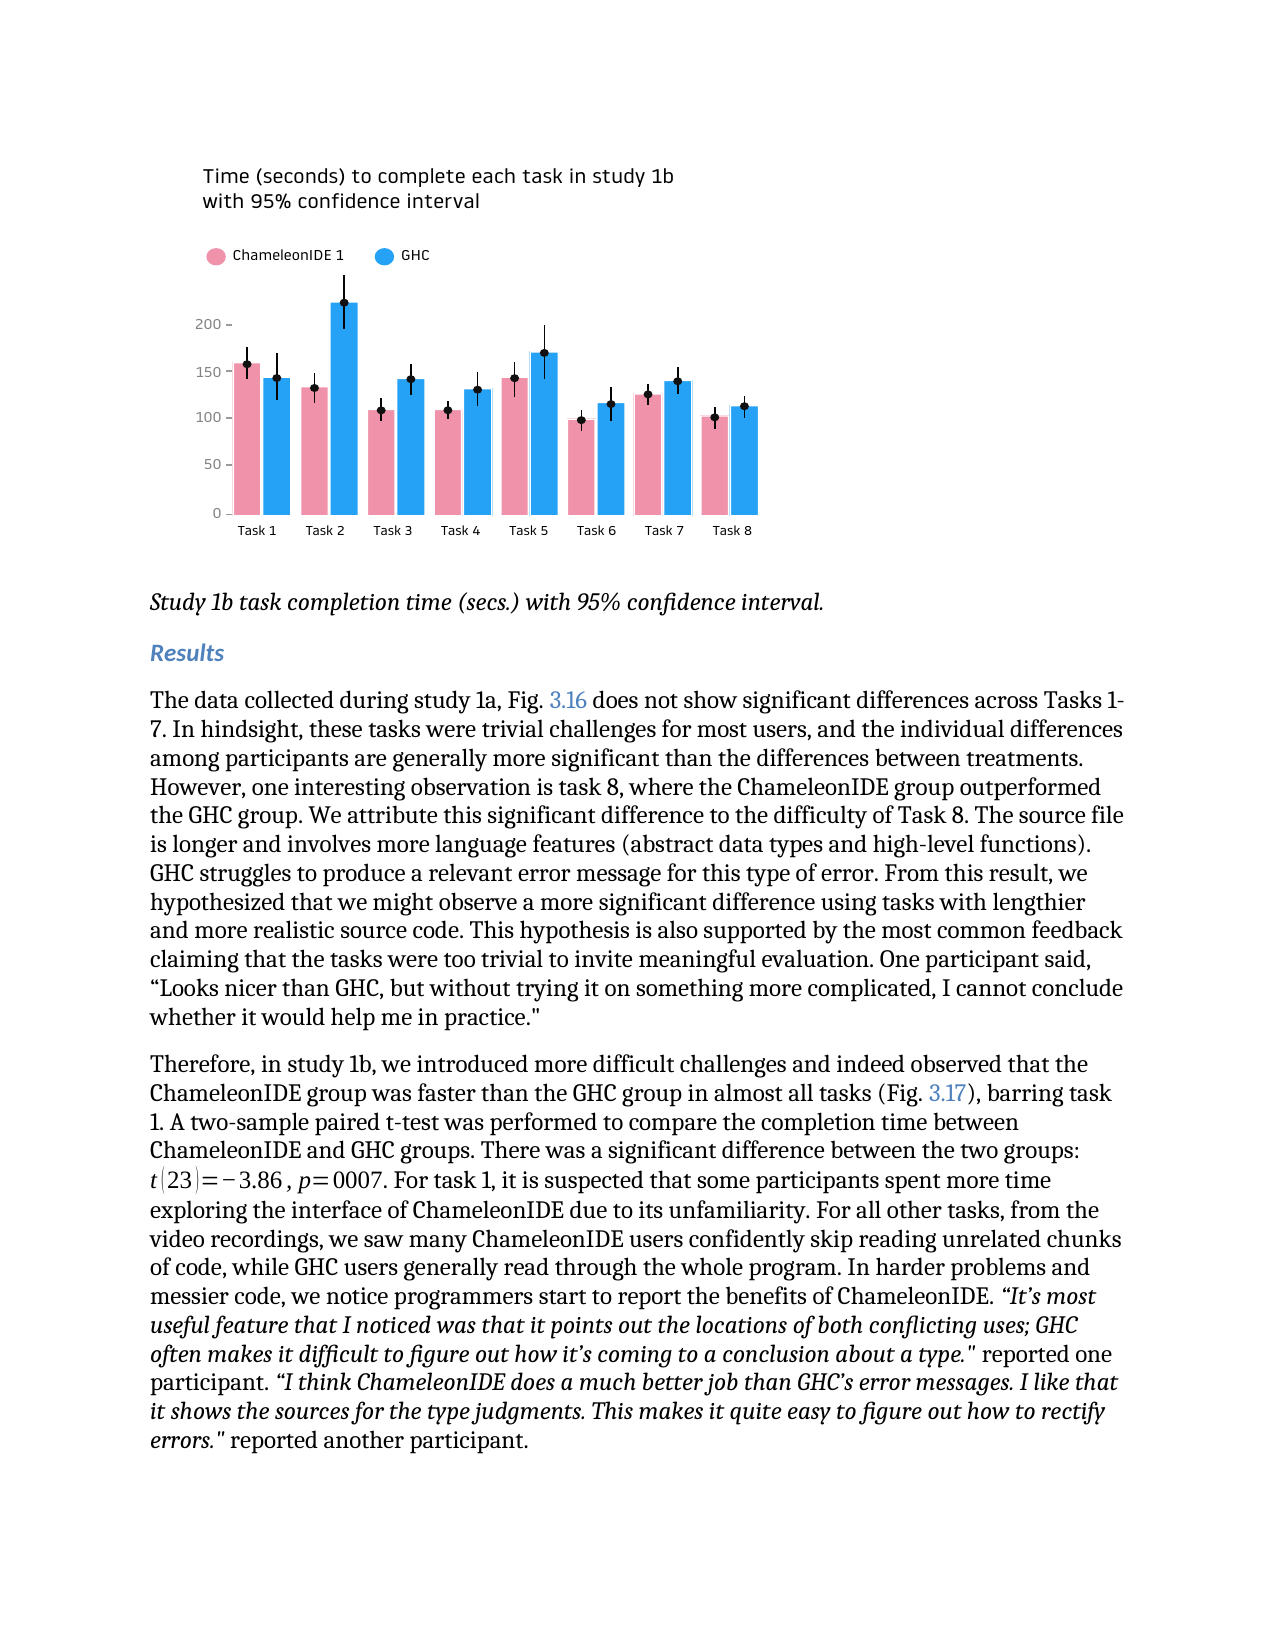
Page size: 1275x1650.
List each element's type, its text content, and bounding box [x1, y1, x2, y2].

text The data collected during study 1a, Fig. 3.16 does not show significant differences across Tasks 1-7. In hindsight, these tasks were trivial challenges for most users, and the individual differences among participants are generally more significant than the differences between treatments. However, one interesting observation is task 8, where the ChameleonIDE group outperformed the GHC group. We attribute this significant difference to the difficulty of Task 8. The source file is longer and involves more language features (abstract data types and high-level functions). GHC struggles to produce a relevant error message for this type of error. From this result, we hypothesized that we might observe a more significant difference using tasks with lengthier and more realistic source code. This hypothesis is also supported by the most common feedback claiming that the tasks were too trivial to invite meaningful evaluation. One participant said, “Looks nicer than GHC, but without trying it on something more complicated, I cannot conclude whether it would help me in practice." [150, 686, 1125, 1031]
text Therefore, in study 1b, we introduced more difficult challenges and indeed observed that the ChameleonIDE group was faster than the GHC group in almost all tasks (Fig. 3.17), barring task 1. A two-sample paired t-test was performed to compare the completion time between ChameleonIDE and GHC groups. There was a significant difference between the two groups: . For task 1, it is suspected that some participants spent more time exploring the interface of ChameleonIDE due to its unfamiliarity. For all other tasks, from the video recordings, we saw many ChameleonIDE users confidently skip reading unrelated chunks of code, while GHC users generally read through the whole program. In harder problems and messier code, we notice programmers start to report the benefits of ChameleonIDE. “It’s most useful feature that I noticed was that it points out the locations of both conflicting uses; GHC often makes it difficult to figure out how it’s coming to a conclusion about a type." reported one participant. “I think ChameleonIDE does a much better job than GHC’s error messages. I like that it shows the sources for the type judgments. This makes it quite easy to figure out how to rectify errors." reported another participant. [150, 1050, 1125, 1454]
text Study 1b task completion time (secs.) with 95% confidence interval. [150, 587, 1125, 616]
subtitle Results [150, 637, 1125, 668]
